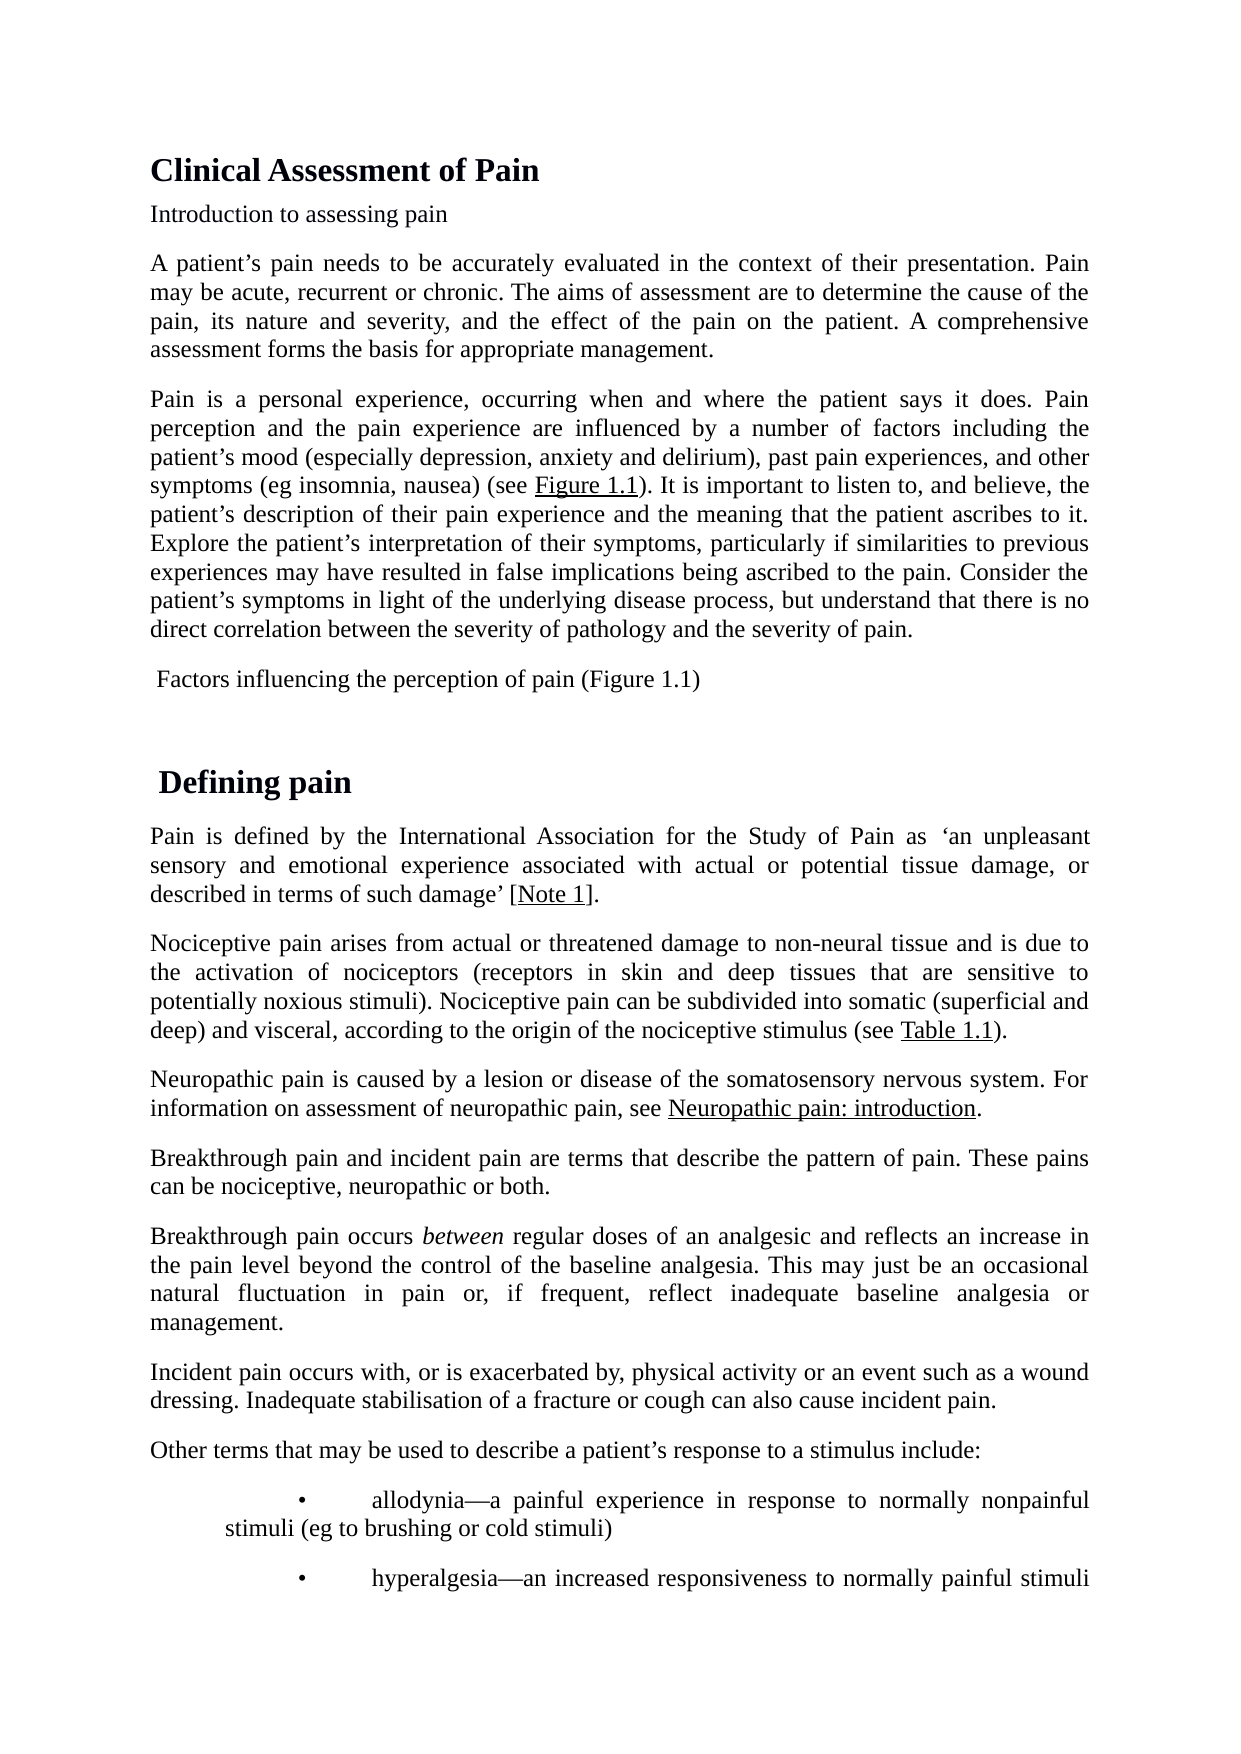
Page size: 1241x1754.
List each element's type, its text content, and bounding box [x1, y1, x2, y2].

text Breakthrough pain and incident pain are terms that describe the pattern of pain. These pains can be nociceptive, neuropathic or both. [150, 1143, 1090, 1201]
text Other terms that may be used to describe a patient’s response to a stimulus include: [150, 1436, 1090, 1464]
text Incident pain occurs with, or is exacerbated by, physical activity or an event such as a wound dressing. Inadequate stabilisation of a fracture or cough can also cause incident pain. [150, 1357, 1090, 1415]
text Factors influencing the perception of pain (Figure 1.1) [150, 664, 1090, 692]
text Pain is defined by the International Association for the Study of Pain as ‘an unpleasant sensory and emotional experience associated with actual or potential tissue damage, or described in terms of such damage’ [Note 1]. [150, 822, 1090, 908]
text Neuropathic pain is caused by a lesion or disease of the somatosensory nervous system. For information on assessment of neuropathic pain, see Neuropathic pain: introduction. [150, 1065, 1090, 1122]
text Breakthrough pain occurs between regular doses of an analgesic and reflects an increase in the pain level beyond the control of the baseline analgesia. This may just be an occasional natural fluctuation in pain or, if frequent, reflect inadequate baseline analgesia or management. [150, 1222, 1090, 1337]
text • allodynia—a painful experience in response to normally nonpainful stimuli (eg to brushing or cold stimuli) [225, 1485, 1090, 1543]
text Clinical Assessment of Pain [150, 150, 1090, 188]
text Introduction to assessing pain [150, 199, 1090, 227]
text Nociceptive pain arises from actual or threatened damage to non-neural tissue and is due to the activation of nociceptors (receptors in skin and deep tissues that are sensitive to potentially noxious stimuli). Nociceptive pain can be subdivided into somatic (superficial and deep) and visceral, according to the origin of the nociceptive stimulus (see Table 1.1). [150, 929, 1090, 1044]
text Pain is a personal experience, occurring when and where the patient says it does. Pain perception and the pain experience are influenced by a number of factors including the patient’s mood (especially depression, anxiety and delirium), past pain experiences, and other symptoms (eg insomnia, nausea) (see Figure 1.1). It is important to listen to, and believe, the patient’s description of their pain experience and the meaning that the patient ascribes to it. Explore the patient’s interpretation of their symptoms, particularly if similarities to previous experiences may have resulted in false implications being ascribed to the pain. Consider the patient’s symptoms in light of the underlying disease process, but understand that there is no direct correlation between the severity of pathology and the severity of pain. [150, 384, 1090, 643]
text Defining pain [150, 763, 1090, 801]
text A patient’s pain needs to be accurately evaluated in the context of their presentation. Pain may be acute, recurrent or chronic. The aims of assessment are to determine the cause of the pain, its nature and severity, and the effect of the pain on the patient. A comprehensive assessment forms the basis for appropriate management. [150, 248, 1090, 363]
